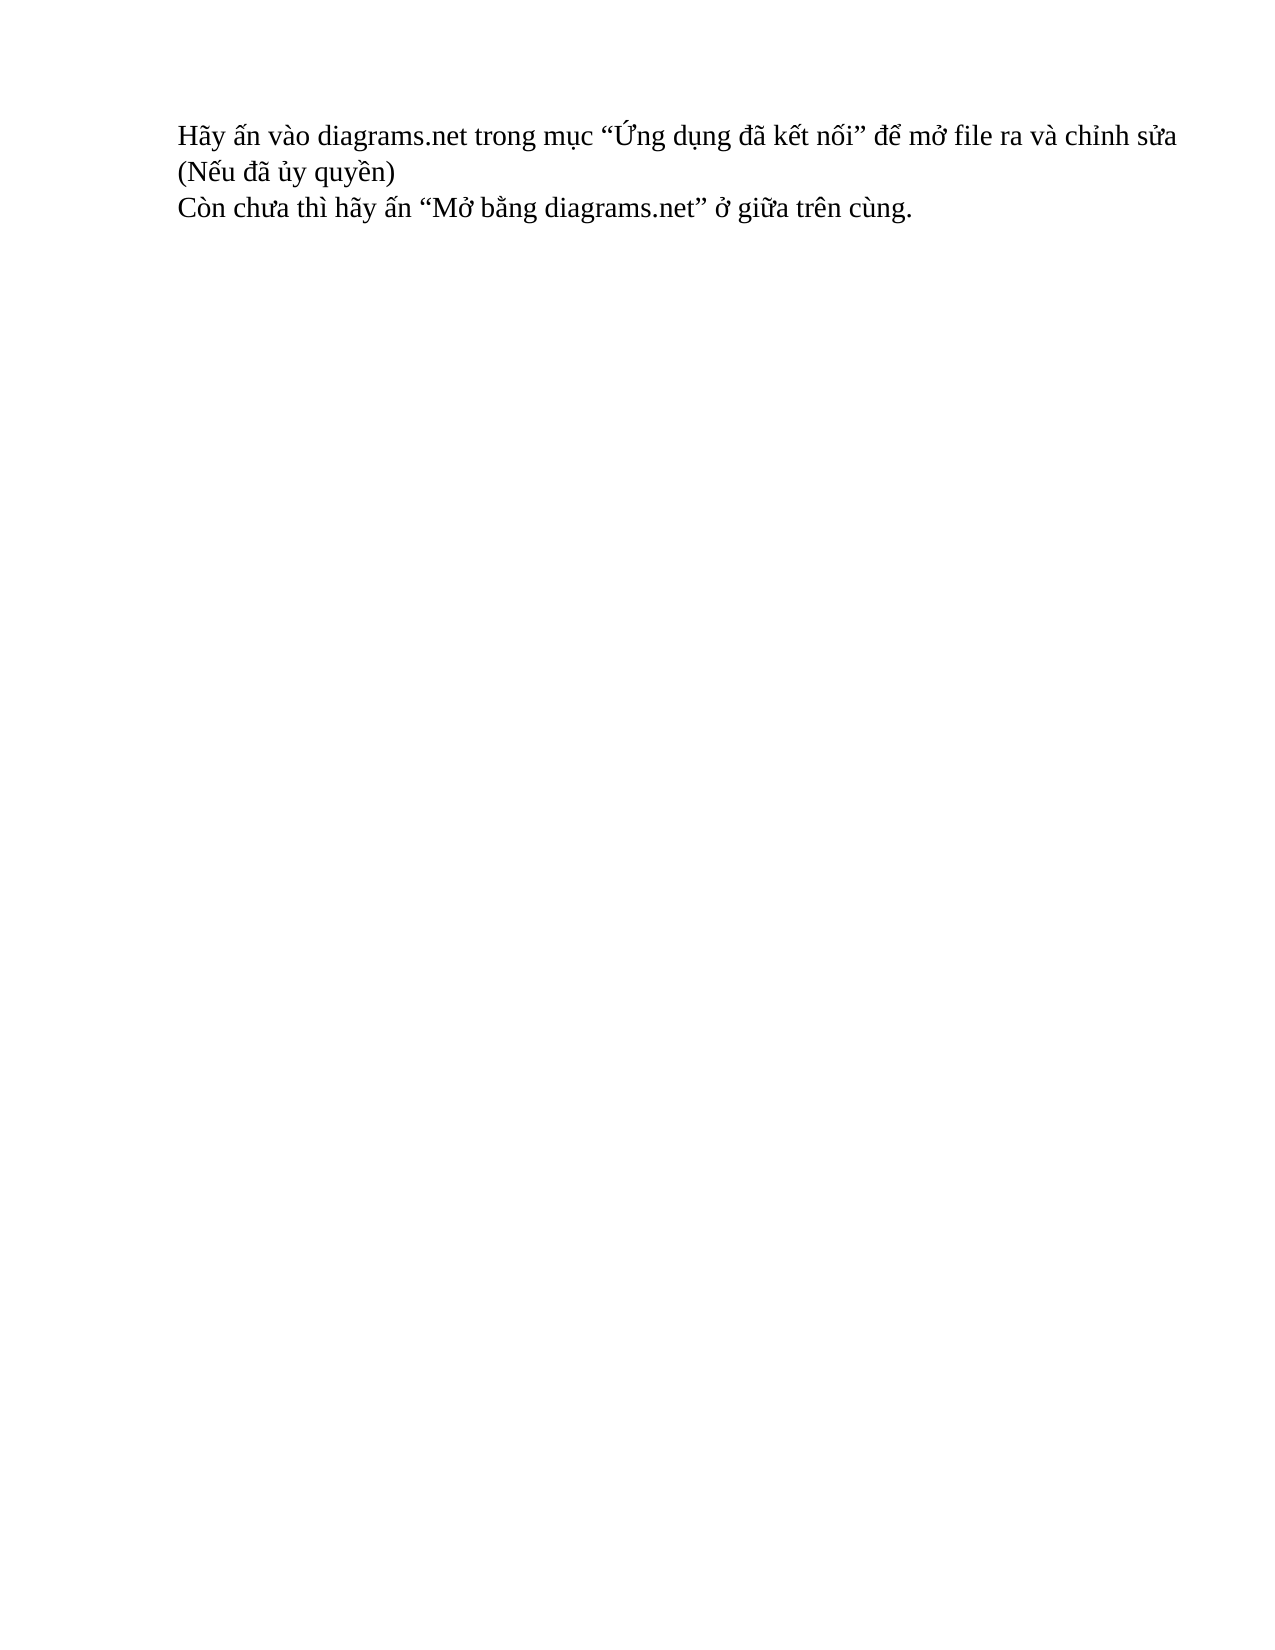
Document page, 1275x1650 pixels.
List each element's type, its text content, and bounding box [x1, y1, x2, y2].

text Hãy ấn vào diagrams.net trong mục “Ứng dụng đã kết nối” để mở file ra và chỉnh sửa (Nếu đã ủy quyền) Còn chưa thì hãy ấn “Mở bằng diagrams.net” ở giữa trên cùng. [177, 118, 1186, 224]
